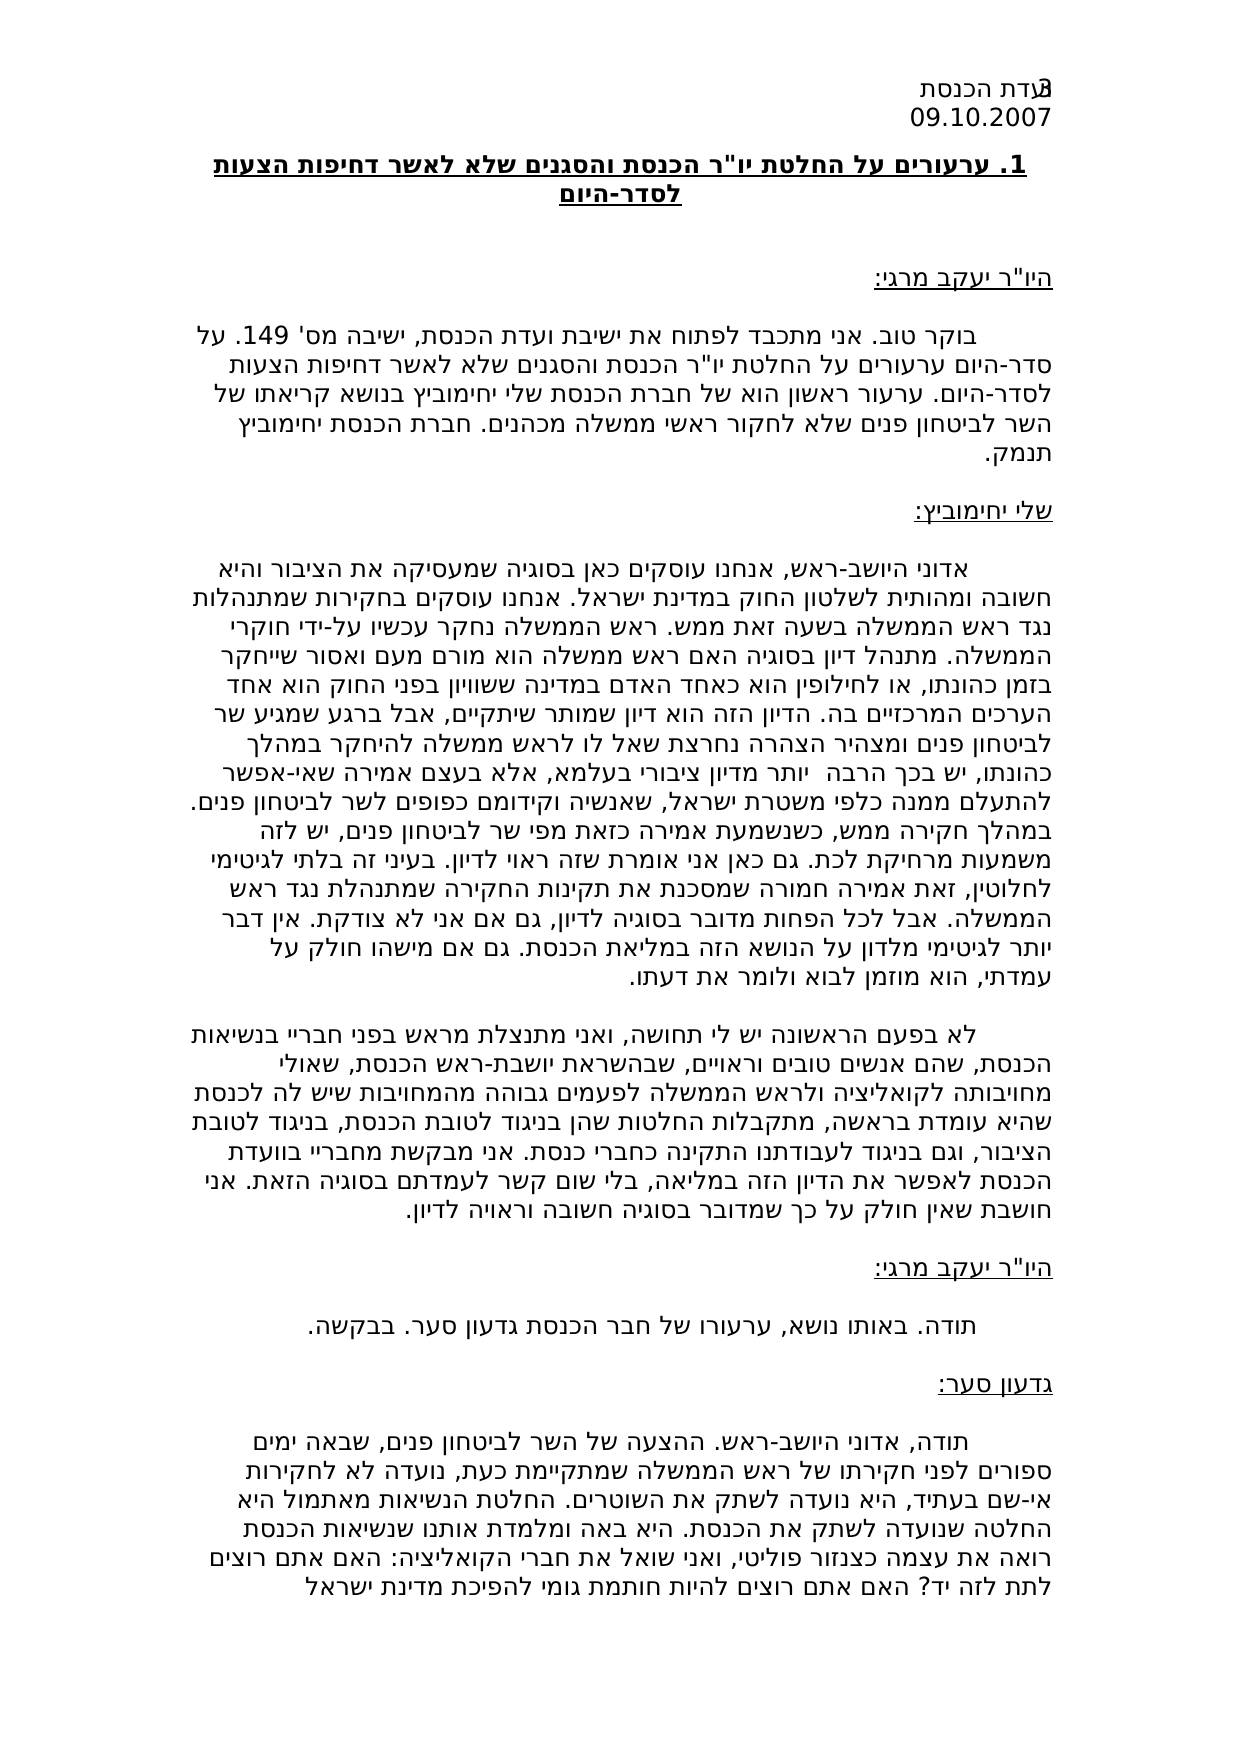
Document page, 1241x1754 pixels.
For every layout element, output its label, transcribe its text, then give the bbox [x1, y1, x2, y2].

text 1. ערעורים על החלטת יו"ר הכנסת והסגנים שלא לאשר דחיפות הצעות לסדר-היום [187, 150, 1053, 208]
text אדוני היושב-ראש, אנחנו עוסקים כאן בסוגיה שמעסיקה את הציבור והיא חשובה ומהותית לשלטון החוק במדינת ישראל. אנחנו עוסקים בחקירות שמתנהלות נגד ראש הממשלה בשעה זאת ממש. ראש הממשלה נחקר עכשיו על-ידי חוקרי הממשלה. מתנהל דיון בסוגיה האם ראש ממשלה הוא מורם מעם ואסור שייחקר בזמן כהונתו, או לחילופין הוא כאחד האדם במדינה ששוויון בפני החוק הוא אחד הערכים המרכזיים בה. הדיון הזה הוא דיון שמותר שיתקיים, אבל ברגע שמגיע שר לביטחון פנים ומצהיר הצהרה נחרצת שאל לו לראש ממשלה להיחקר במהלך כהונתו, יש בכך הרבה יותר מדיון ציבורי בעלמא, אלא בעצם אמירה שאי-אפשר להתעלם ממנה כלפי משטרת ישראל, שאנשיה וקידומם כפופים לשר לביטחון פנים. במהלך חקירה ממש, כשנשמעת אמירה כזאת מפי שר לביטחון פנים, יש לזה משמעות מרחיקת לכת. גם כאן אני אומרת שזה ראוי לדיון. בעיני זה בלתי לגיטימי לחלוטין, זאת אמירה חמורה שמסכנת את תקינות החקירה שמתנהלת נגד ראש הממשלה. אבל לכל הפחות מדובר בסוגיה לדיון, גם אם אני לא צודקת. אין דבר יותר לגיטימי מלדון על הנושא הזה במליאת הכנסת. גם אם מישהו חולק על עמדתי, הוא מוזמן לבוא ולומר את דעתו. [187, 554, 1053, 991]
text היו"ר יעקב מרגי: [187, 263, 1053, 293]
text לא בפעם הראשונה יש לי תחושה, ואני מתנצלת מראש בפני חבריי בנשיאות הכנסת, שהם אנשים טובים וראויים, שבהשראת יושבת-ראש הכנסת, שאולי מחויבותה לקואליציה ולראש הממשלה לפעמים גבוהה מהמחויבות שיש לה לכנסת שהיא עומדת בראשה, מתקבלות החלטות שהן בניגוד לטובת הכנסת, בניגוד לטובת הציבור, וגם בניגוד לעבודתנו התקינה כחברי כנסת. אני מבקשת מחבריי בוועדת הכנסת לאפשר את הדיון הזה במליאה, בלי שום קשר לעמדתם בסוגיה הזאת. אני חושבת שאין חולק על כך שמדובר בסוגיה חשובה וראויה לדיון. [187, 1020, 1053, 1224]
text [187, 1427, 1053, 1602]
subtitle שלי יחימוביץ: [187, 496, 1053, 525]
text היו"ר יעקב מרגי: [187, 1253, 1053, 1282]
text תודה. באותו נושא, ערעורו של חבר הכנסת גדעון סער. בבקשה. [187, 1311, 1053, 1340]
text בוקר טוב. אני מתכבד לפתוח את ישיבת ועדת הכנסת, ישיבה מס' 149. על סדר-היום ערעורים על החלטת יו"ר הכנסת והסגנים שלא לאשר דחיפות הצעות לסדר-היום. ערעור ראשון הוא של חברת הכנסת שלי יחימוביץ בנושא קריאתו של השר לביטחון פנים שלא לחקור ראשי ממשלה מכהנים. חברת הכנסת יחימוביץ תנמק. [187, 321, 1053, 467]
text גדעון סער: [187, 1369, 1053, 1398]
